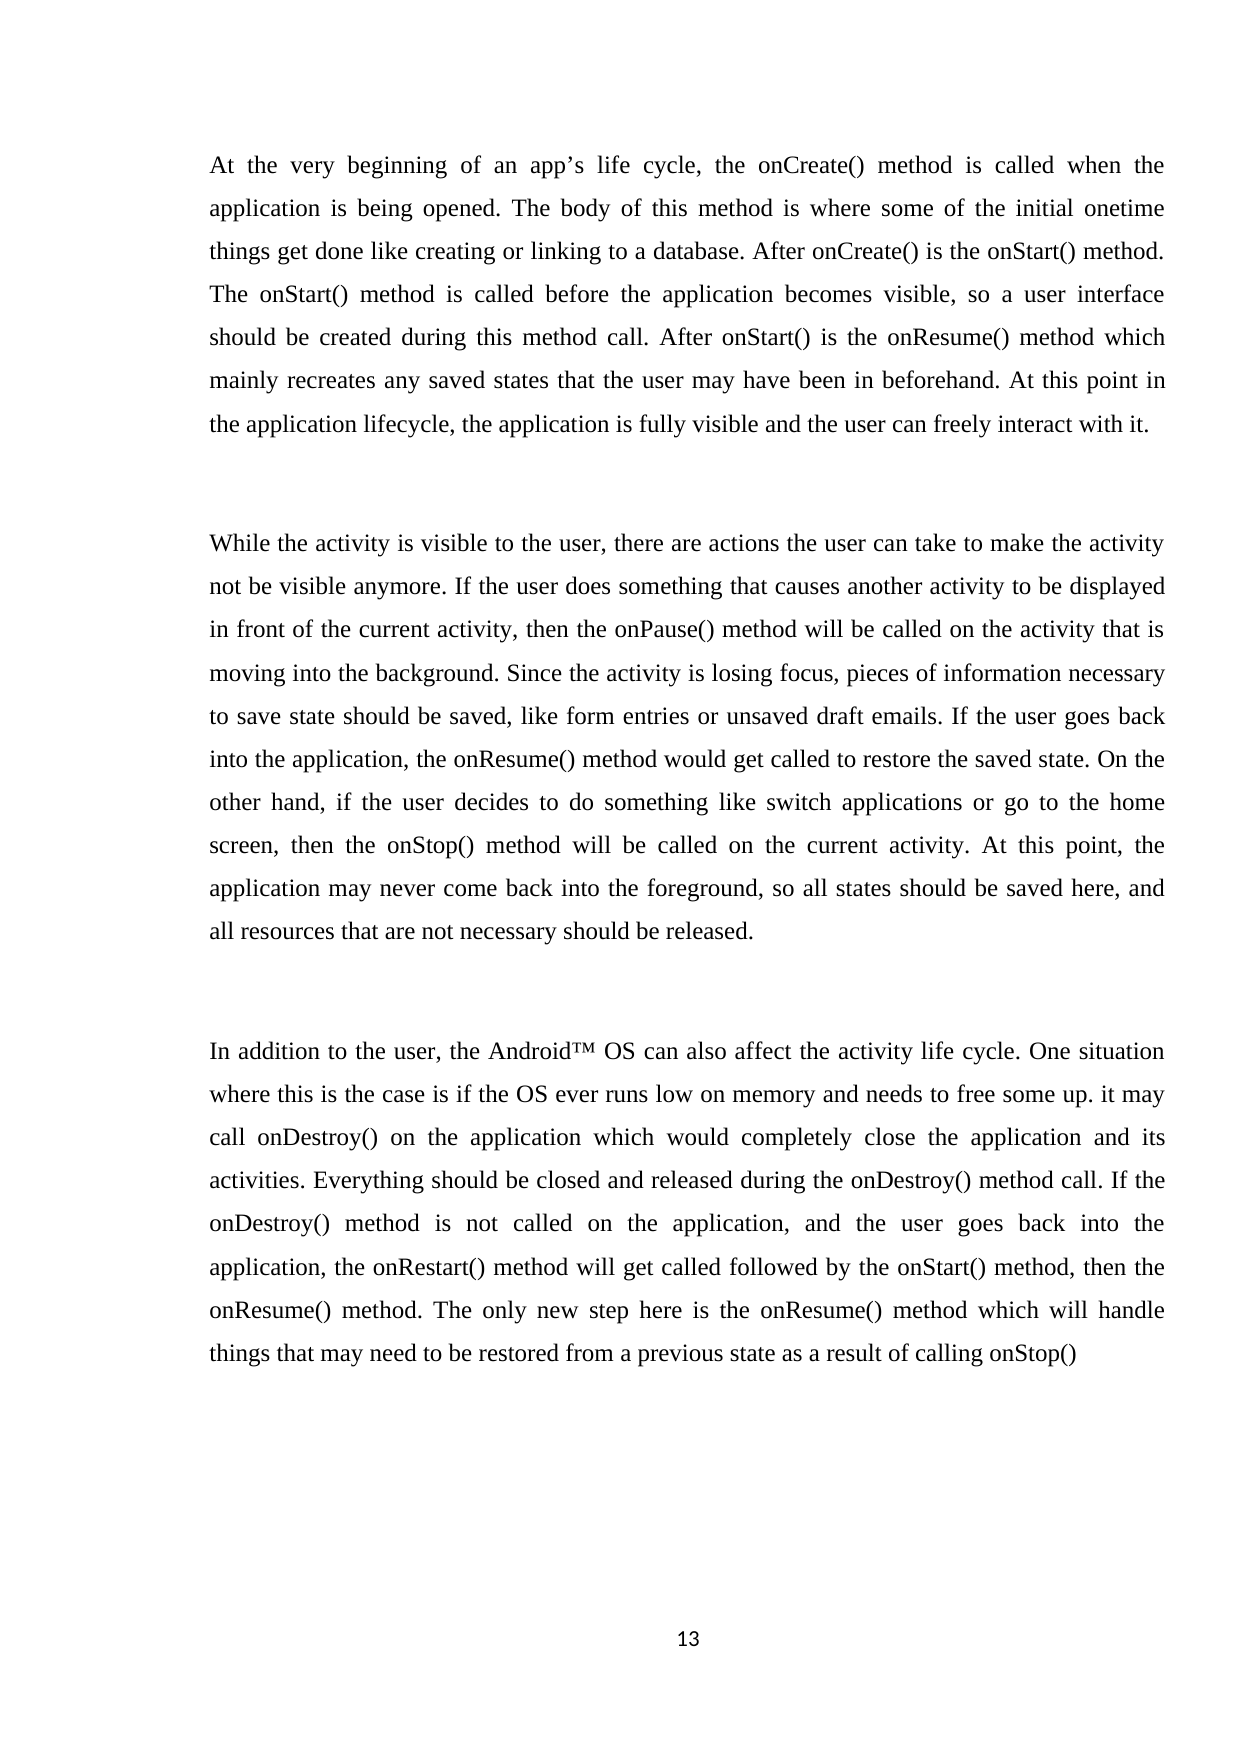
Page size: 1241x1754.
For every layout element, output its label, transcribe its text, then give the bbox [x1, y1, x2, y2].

text In addition to the user, the Android™ OS can also affect the activity life cycle. One situation where this is the case is if the OS ever runs low on memory and needs to free some up. it may call onDestroy() on the application which would completely close the application and its activities. Everything should be closed and released during the onDestroy() method call. If the onDestroy() method is not called on the application, and the user goes back into the application, the onRestart() method will get called followed by the onStart() method, then the onResume() method. The only new step here is the onResume() method which will handle things that may need to be restored from a previous state as a result of calling onStop() [209, 1036, 1166, 1367]
text While the activity is visible to the user, there are actions the user can take to make the activity not be visible anymore. If the user does something that causes another activity to be displayed in front of the current activity, then the onPause() method will be called on the activity that is moving into the background. Since the activity is losing focus, pieces of information necessary to save state should be saved, like form entries or unsaved draft emails. If the user goes back into the application, the onResume() method would get called to restore the saved state. On the other hand, if the user decides to do something like switch applications or go to the home screen, then the onStop() method will be called on the current activity. At this point, the application may never come back into the foreground, so all states should be saved here, and all resources that are not necessary should be released. [209, 528, 1166, 945]
text At the very beginning of an app’s life cycle, the onCreate() method is called when the application is being opened. The body of this method is where some of the initial onetime things get done like creating or linking to a database. After onCreate() is the onStart() method. The onStart() method is called before the application becomes visible, so a user interface should be created during this method call. After onStart() is the onResume() method which mainly recreates any saved states that the user may have been in beforehand. At this point in the application lifecycle, the application is fully visible and the user can freely interact with it. [209, 150, 1166, 437]
